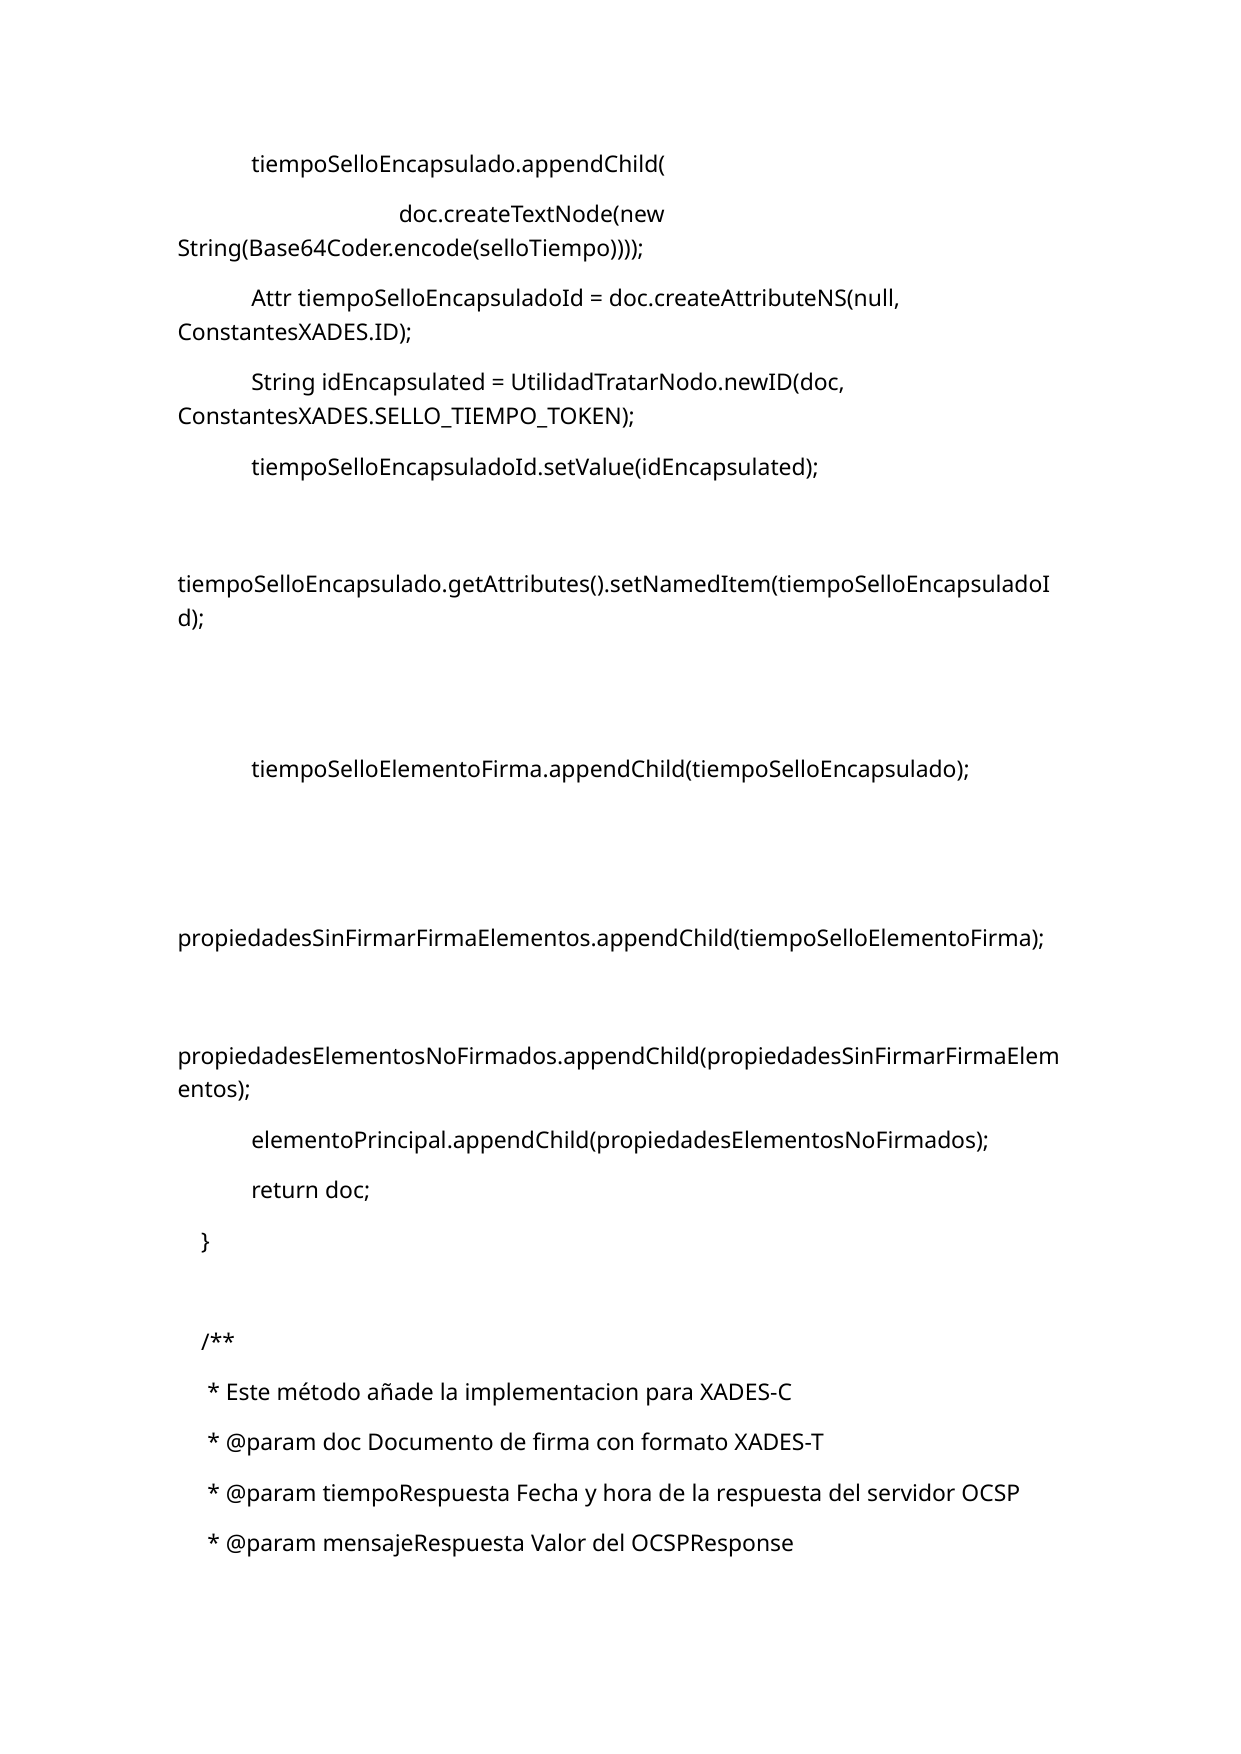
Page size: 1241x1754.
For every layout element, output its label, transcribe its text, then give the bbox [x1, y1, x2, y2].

text propiedadesSinFirmarFirmaElementos.appendChild(tiempoSelloElementoFirma); [177, 854, 1063, 953]
text * Este método añade la implementacion para XADES-C [177, 1376, 1063, 1407]
text * @param mensajeRespuesta Valor del OCSPResponse [177, 1527, 1063, 1558]
text doc.createTextNode(new String(Base64Coder.encode(selloTiempo)))); [177, 198, 1063, 263]
text tiempoSelloElementoFirma.appendChild(tiempoSelloEncapsulado); [177, 753, 1063, 785]
text } [177, 1225, 1063, 1256]
text propiedadesElementosNoFirmados.appendChild(propiedadesSinFirmarFirmaElementos); [177, 972, 1063, 1105]
text Attr tiempoSelloEncapsuladoId = doc.createAttributeNS(null, ConstantesXADES.ID); [177, 282, 1063, 347]
text String idEncapsulated = UtilidadTratarNodo.newID(doc, ConstantesXADES.SELLO_TIEMPO_TOKEN); [177, 366, 1063, 431]
text tiempoSelloEncapsulado.appendChild( [177, 148, 1063, 179]
text return doc; [177, 1174, 1063, 1206]
text * @param tiempoRespuesta Fecha y hora de la respuesta del servidor OCSP [177, 1477, 1063, 1508]
text tiempoSelloEncapsuladoId.setValue(idEncapsulated); [177, 451, 1063, 482]
text tiempoSelloEncapsulado.getAttributes().setNamedItem(tiempoSelloEncapsuladoId); [177, 501, 1063, 633]
text /** [177, 1326, 1063, 1357]
text * @param doc Documento de firma con formato XADES-T [177, 1426, 1063, 1458]
text elementoPrincipal.appendChild(propiedadesElementosNoFirmados); [177, 1124, 1063, 1155]
